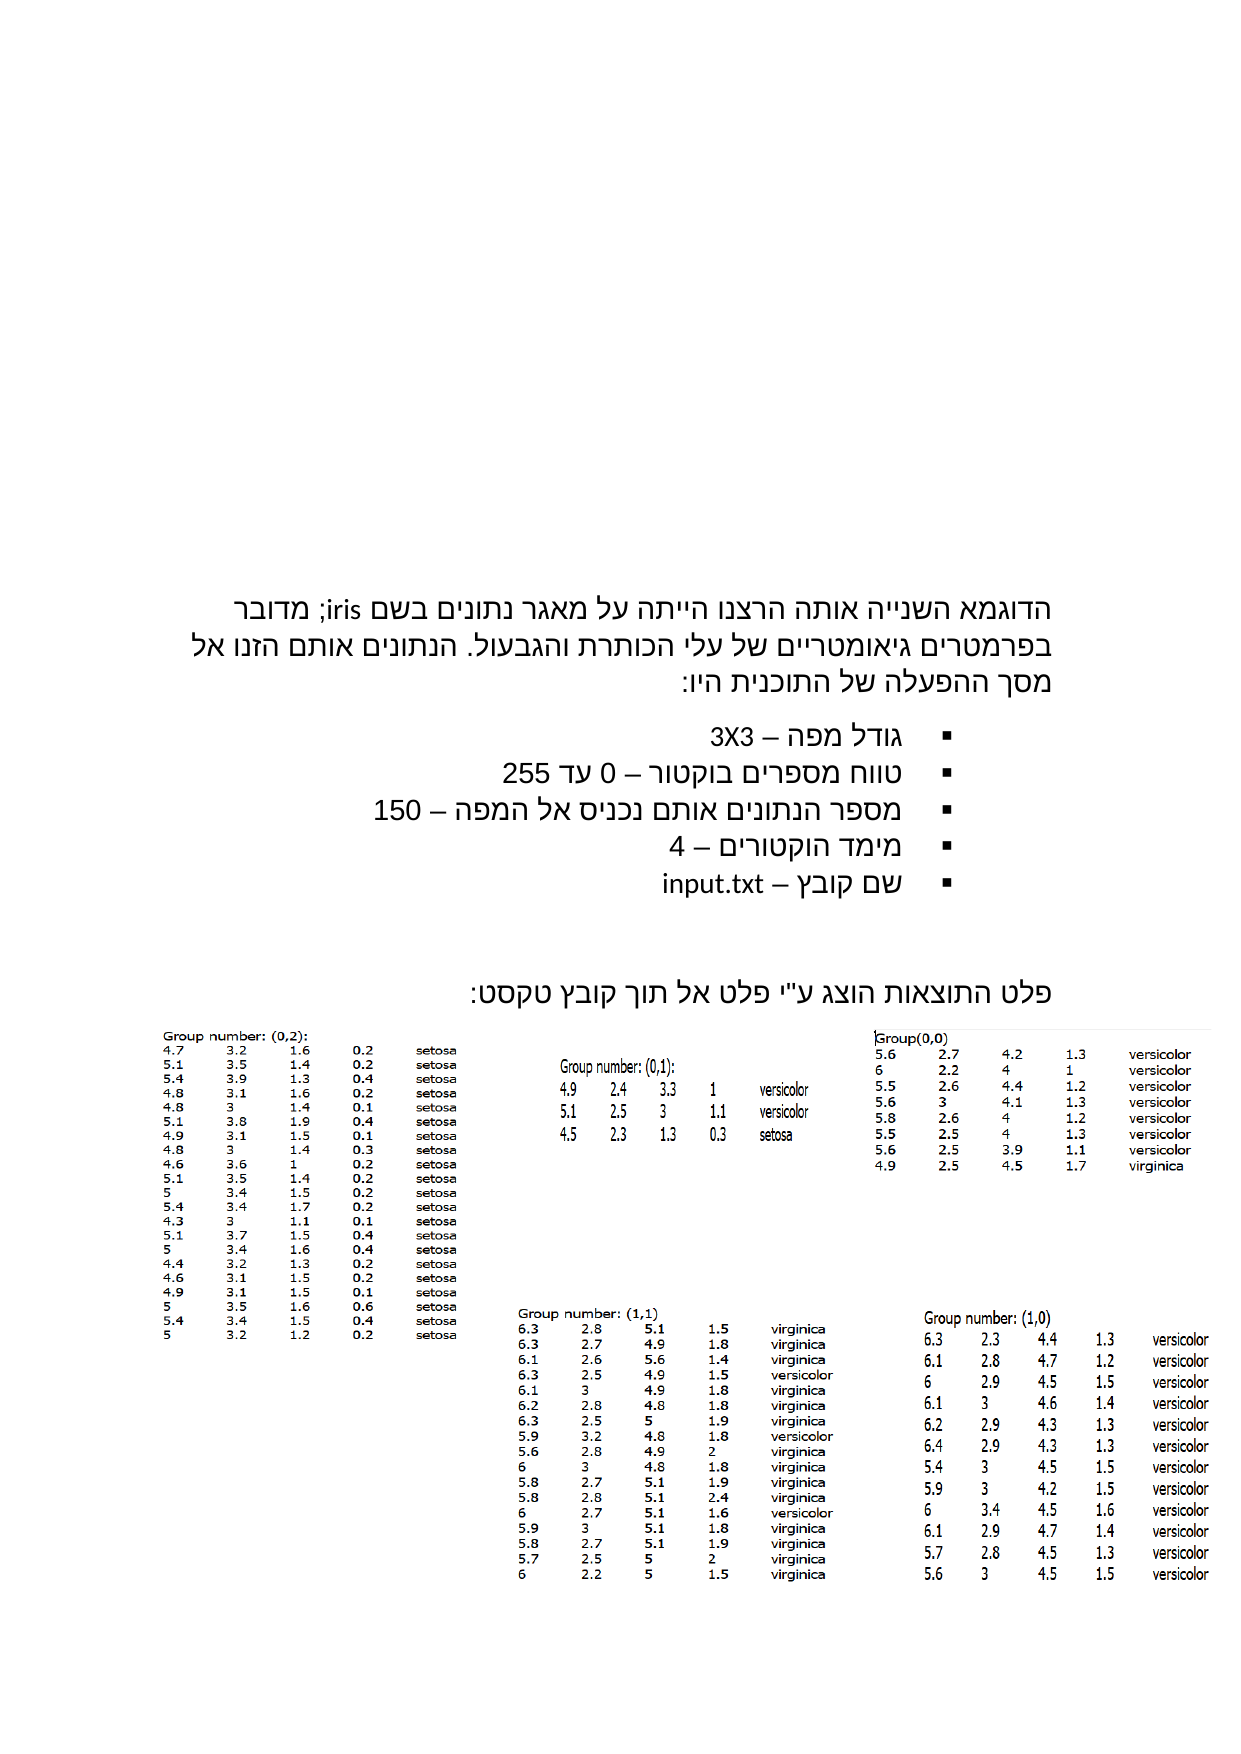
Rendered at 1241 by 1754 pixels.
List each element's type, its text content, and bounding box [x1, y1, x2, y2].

picture [920, 1307, 1211, 1586]
picture [516, 1306, 853, 1583]
list מספר הנתונים אותם נכניס אל המפה – 150 [187, 793, 940, 827]
picture [873, 1029, 1212, 1175]
list שם קובץ – input.txt [187, 866, 940, 901]
list מימד הוקטורים – 4 [187, 829, 940, 863]
list טווח מספרים בוקטור – 0 עד 255 [187, 756, 940, 790]
picture [558, 1057, 809, 1142]
picture [161, 1029, 463, 1342]
text פלט התוצאות הוצג ע"י פלט אל תוך קובץ טקסט: [187, 976, 1053, 1009]
list גודל מפה – 3X3 [187, 718, 940, 754]
text הדוגמא השנייה אותה הרצנו הייתה על מאגר נתונים בשם iris; מדובר בפרמטרים גיאומטריים של עלי הכותרת והגבעול. הנתונים אותם הזנו אל מסך ההפעלה של התוכנית היו: [187, 591, 1053, 699]
